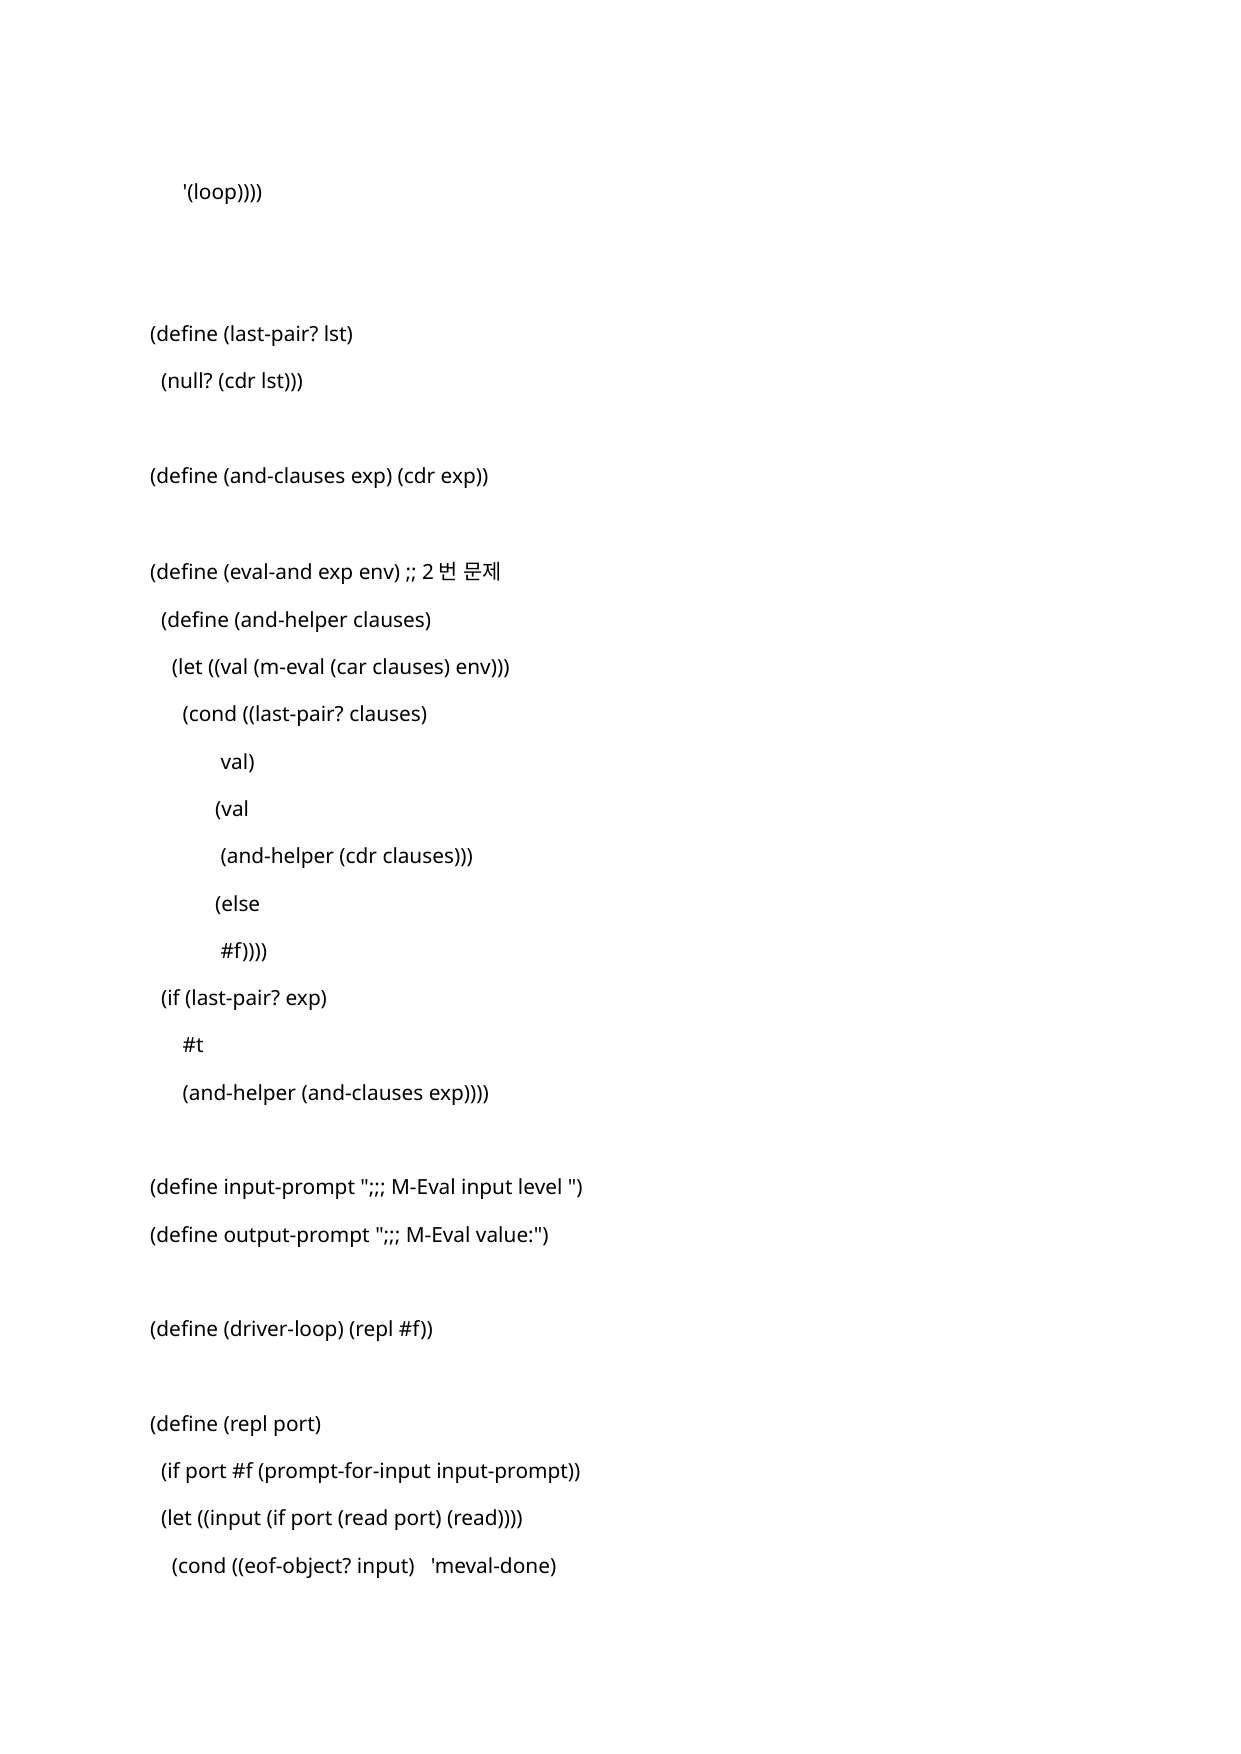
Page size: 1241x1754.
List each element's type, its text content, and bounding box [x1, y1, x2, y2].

text (define input-prompt ";;; M-Eval input level ") [150, 1172, 1090, 1201]
text (let ((val (m-eval (car clauses) env))) [150, 652, 1090, 681]
text (define (and-clauses exp) (cdr exp)) [150, 461, 1090, 489]
text (cond ((eof-object? input) 'meval-done) [150, 1551, 1090, 1579]
text (else [150, 889, 1090, 917]
text (and-helper (and-clauses exp)))) [150, 1078, 1090, 1106]
text (if (last-pair? exp) [150, 983, 1090, 1012]
text #t [150, 1031, 1090, 1059]
text (null? (cdr lst))) [150, 366, 1090, 395]
text (define (last-pair? lst) [150, 319, 1090, 347]
text (cond ((last-pair? clauses) [150, 699, 1090, 728]
text (if port #f (prompt-for-input input-prompt)) [150, 1456, 1090, 1484]
text (define (driver-loop) (repl #f)) [150, 1314, 1090, 1343]
text (and-helper (cdr clauses))) [150, 841, 1090, 870]
text (define (and-helper clauses) [150, 605, 1090, 633]
text (let ((input (if port (read port) (read)))) [150, 1503, 1090, 1532]
text (define output-prompt ";;; M-Eval value:") [150, 1220, 1090, 1248]
text val) [150, 747, 1090, 775]
text #f)))) [150, 936, 1090, 964]
text (define (eval-and exp env) ;; 2번 문제 [150, 556, 1090, 586]
text (val [150, 794, 1090, 822]
text '(loop)))) [150, 177, 1090, 206]
text (define (repl port) [150, 1409, 1090, 1437]
